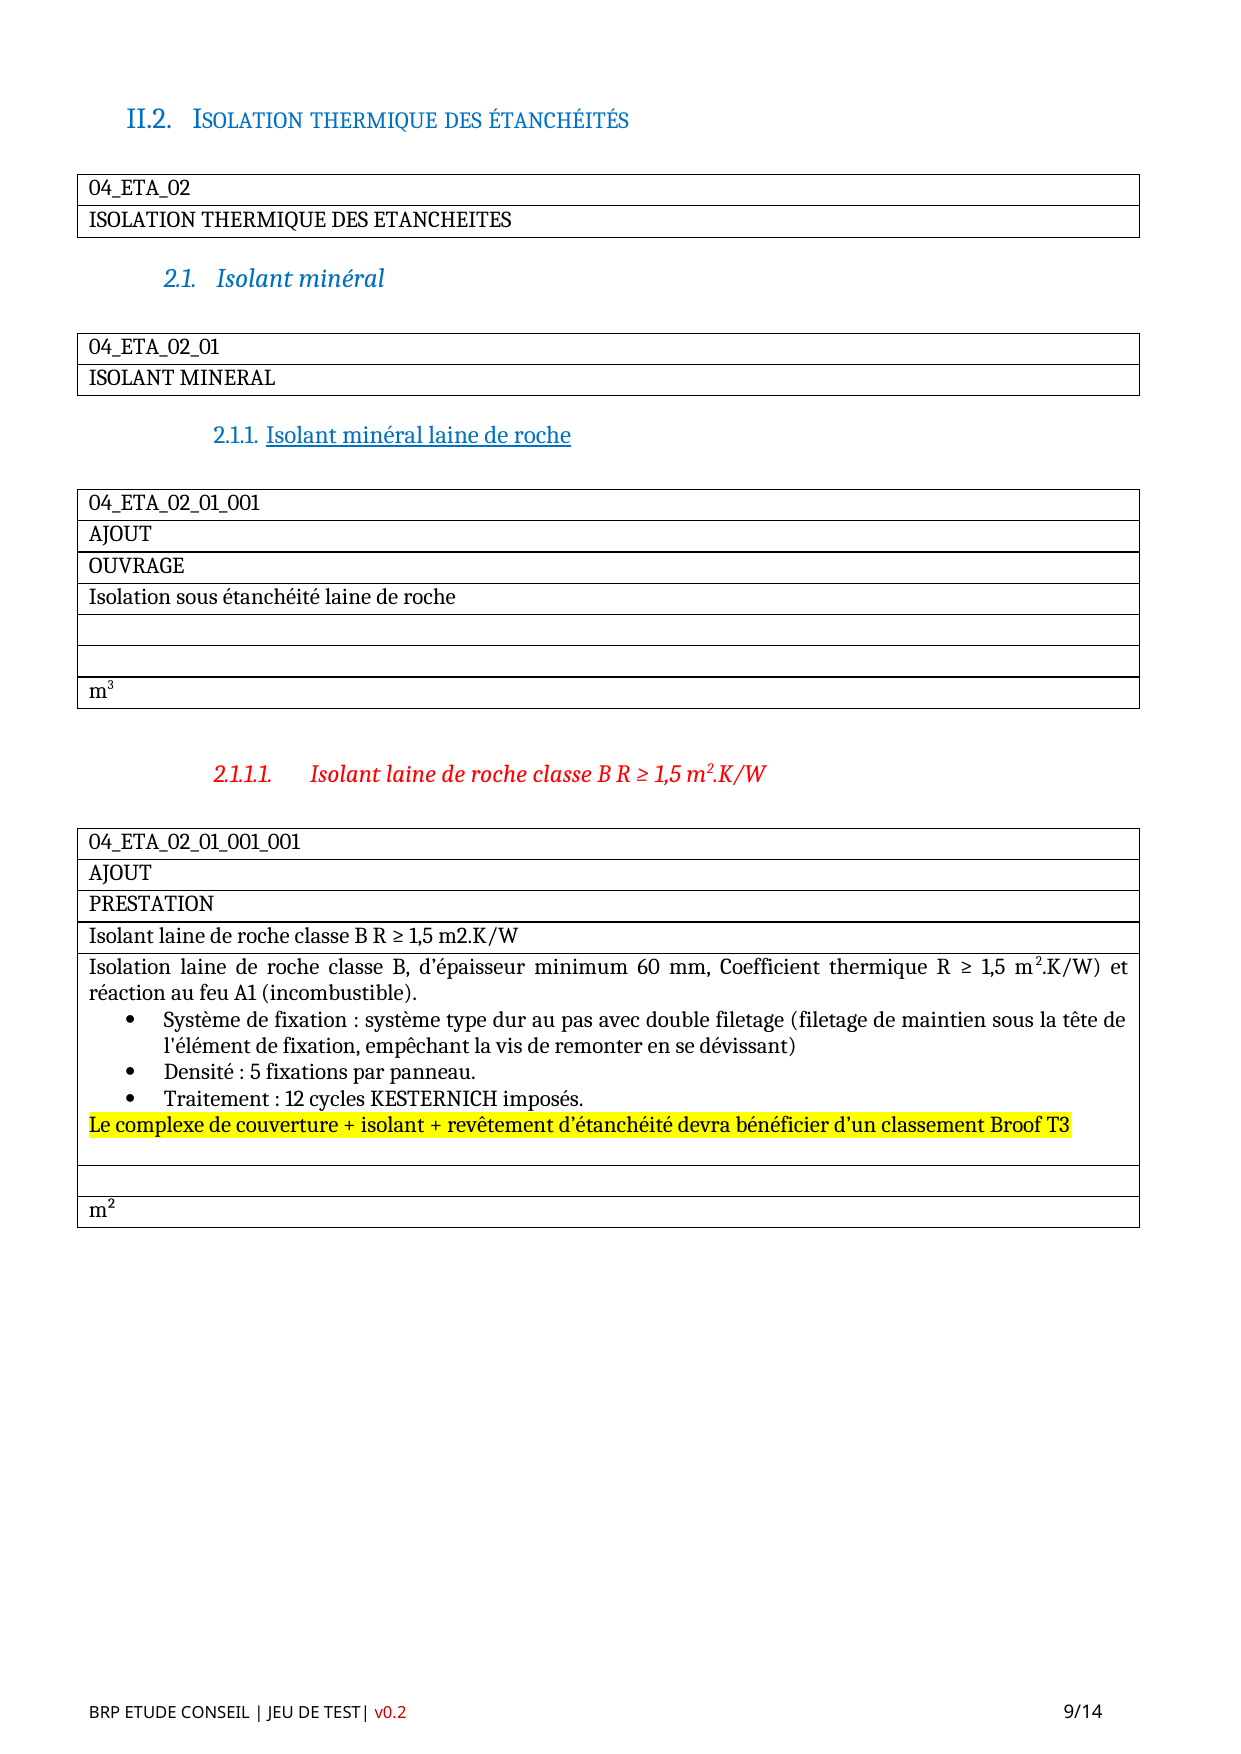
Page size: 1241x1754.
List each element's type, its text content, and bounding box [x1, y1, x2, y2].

table_cell Isolation sous étanchéité laine de roche [78, 584, 1139, 614]
table_cell [78, 646, 1139, 676]
table_cell [78, 1166, 1139, 1196]
subtitle Isolant minéral [164, 263, 1152, 294]
table_cell ISOLATION THERMIQUE DES ETANCHEITES [78, 206, 1139, 237]
table_cell [78, 615, 1139, 645]
table_header 04_ETA_02_01_001 [78, 490, 1139, 520]
subtitle Isolant minéral laine de roche [213, 421, 1152, 450]
subtitle Isolant laine de roche classe B R ≥ 1,5 m2.K/W [213, 760, 1152, 789]
table_cell Isolation laine de roche classe B, d’épaisseur minimum 60 mm, Coefficient thermique R ≥ 1,5 m2.K/W) et réaction au feu A1 (incombustible). Système de fixation : système type dur au pas avec double filetage (filetage de maintien sous la tête de l'élément de fixation, empêchant la vis de remonter en se dévissant) Densité : 5 fixations par panneau. Traitement : 12 cycles KESTERNICH imposés. Le complexe de couverture + isolant + revêtement d’étanchéité devra bénéficier d’un classement Broof T3 [78, 954, 1139, 1164]
table_cell Isolant laine de roche classe B R ≥ 1,5 m2.K/W [78, 923, 1139, 953]
table_cell ISOLANT MINERAL [78, 365, 1139, 395]
table_cell OUVRAGE [78, 553, 1139, 583]
table_cell AJOUT [78, 521, 1139, 551]
table_header 04_ETA_02_01_001_001 [78, 829, 1139, 859]
table_header 04_ETA_02 [78, 175, 1139, 205]
table_cell AJOUT [78, 860, 1139, 890]
table_cell m3 [78, 678, 1139, 708]
subtitle Isolation thermique des étanchéités [126, 102, 1152, 135]
table_cell m² [78, 1197, 1139, 1227]
table_cell PRESTATION [78, 891, 1139, 921]
table_header 04_ETA_02_01 [78, 334, 1139, 364]
